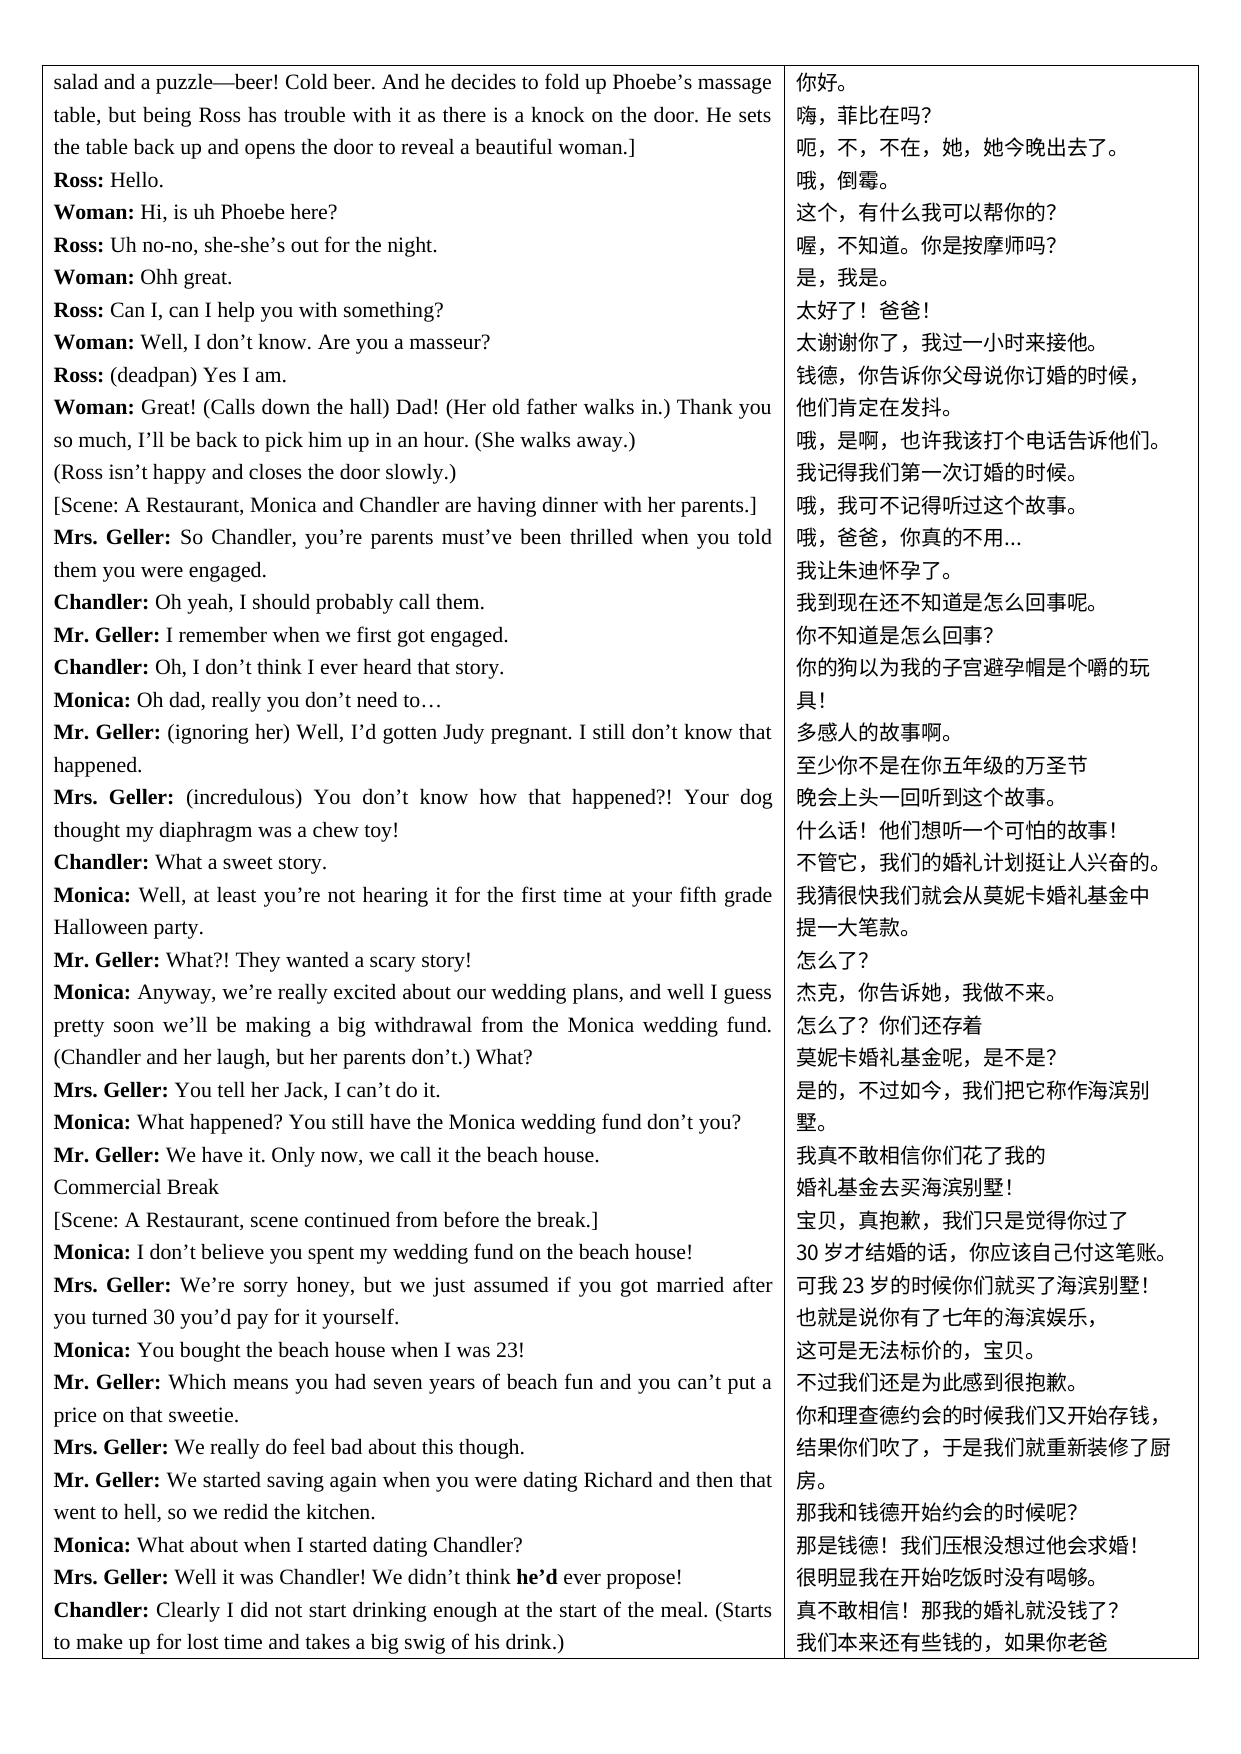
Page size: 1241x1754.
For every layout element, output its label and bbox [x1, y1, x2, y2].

table_header [43, 66, 784, 1658]
table_header [785, 66, 1198, 1658]
